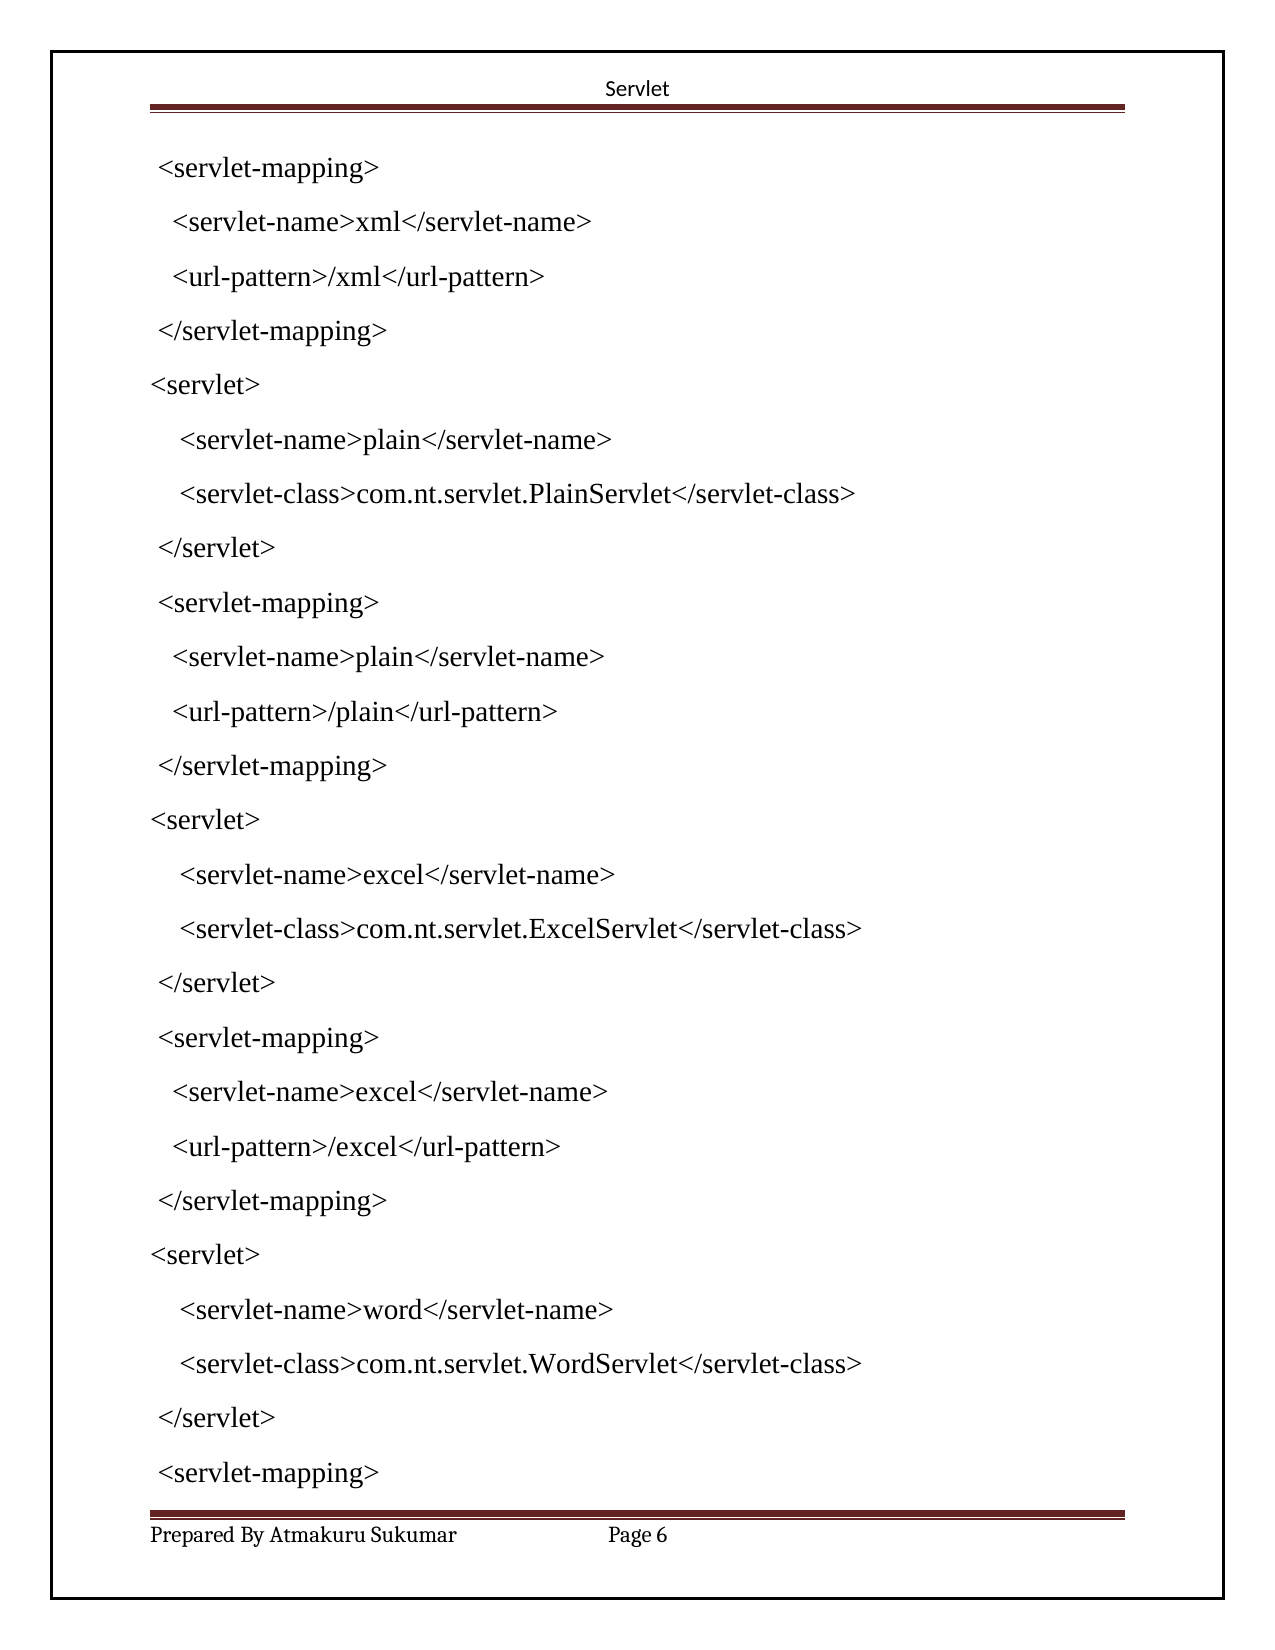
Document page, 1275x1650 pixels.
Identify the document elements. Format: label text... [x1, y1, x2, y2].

text <servlet> [150, 802, 1125, 836]
text <servlet-mapping> [150, 1020, 1125, 1053]
text </servlet> [150, 531, 1125, 564]
text <servlet-name>plain</servlet-name> [150, 639, 1125, 673]
text <servlet-class>com.nt.servlet.WordServlet</servlet-class> [150, 1346, 1125, 1380]
text <url-pattern>/plain</url-pattern> [150, 694, 1125, 727]
text </servlet-mapping> [150, 313, 1125, 347]
text <servlet-class>com.nt.servlet.ExcelServlet</servlet-class> [150, 911, 1125, 945]
text </servlet-mapping> [150, 1183, 1125, 1217]
text <servlet> [150, 1237, 1125, 1271]
text <servlet-mapping> [150, 1455, 1125, 1488]
text <servlet-name>xml</servlet-name> [150, 204, 1125, 238]
text <servlet-mapping> [150, 150, 1125, 183]
text <servlet-mapping> [150, 585, 1125, 618]
text <servlet-name>excel</servlet-name> [150, 1074, 1125, 1108]
text </servlet> [150, 966, 1125, 999]
text <servlet-name>plain</servlet-name> [150, 422, 1125, 455]
text </servlet> [150, 1401, 1125, 1434]
text <servlet-name>word</servlet-name> [150, 1292, 1125, 1325]
text <url-pattern>/excel</url-pattern> [150, 1129, 1125, 1162]
text </servlet-mapping> [150, 748, 1125, 782]
text <servlet-class>com.nt.servlet.PlainServlet</servlet-class> [150, 476, 1125, 510]
text <servlet-name>excel</servlet-name> [150, 857, 1125, 890]
text <url-pattern>/xml</url-pattern> [150, 259, 1125, 292]
text <servlet> [150, 367, 1125, 401]
